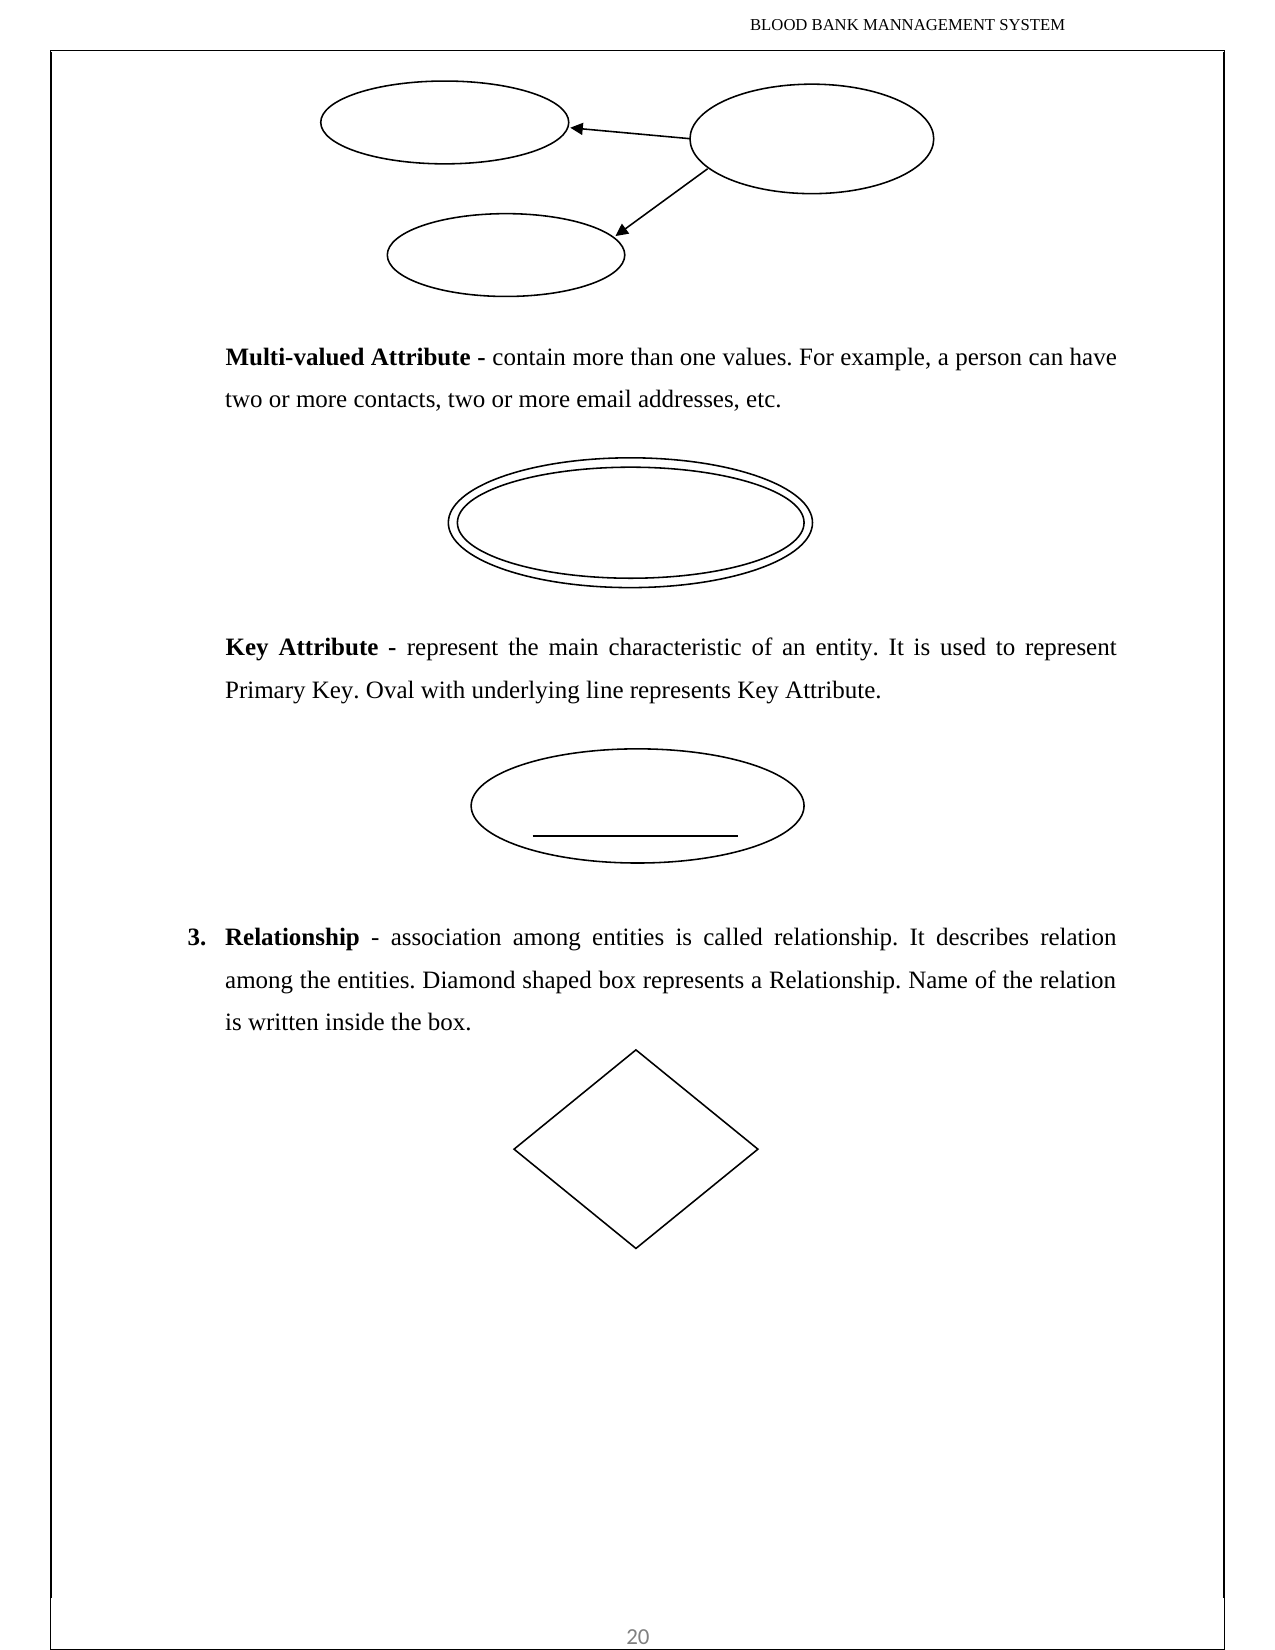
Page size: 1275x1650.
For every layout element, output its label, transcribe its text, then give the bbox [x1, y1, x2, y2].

text Multi-valued Attribute - contain more than one values. For example, a person can have two or more contacts, two or more email addresses, etc. [225, 342, 1118, 413]
list Relationship - association among entities is called relationship. It describes relation among the entities. Diamond shaped box represents a Relationship. Name of the relation is written inside the box. [187, 922, 1118, 1036]
text Key Attribute - represent the main characteristic of an entity. It is used to represent Primary Key. Oval with underlying line represents Key Attribute. [225, 632, 1118, 704]
